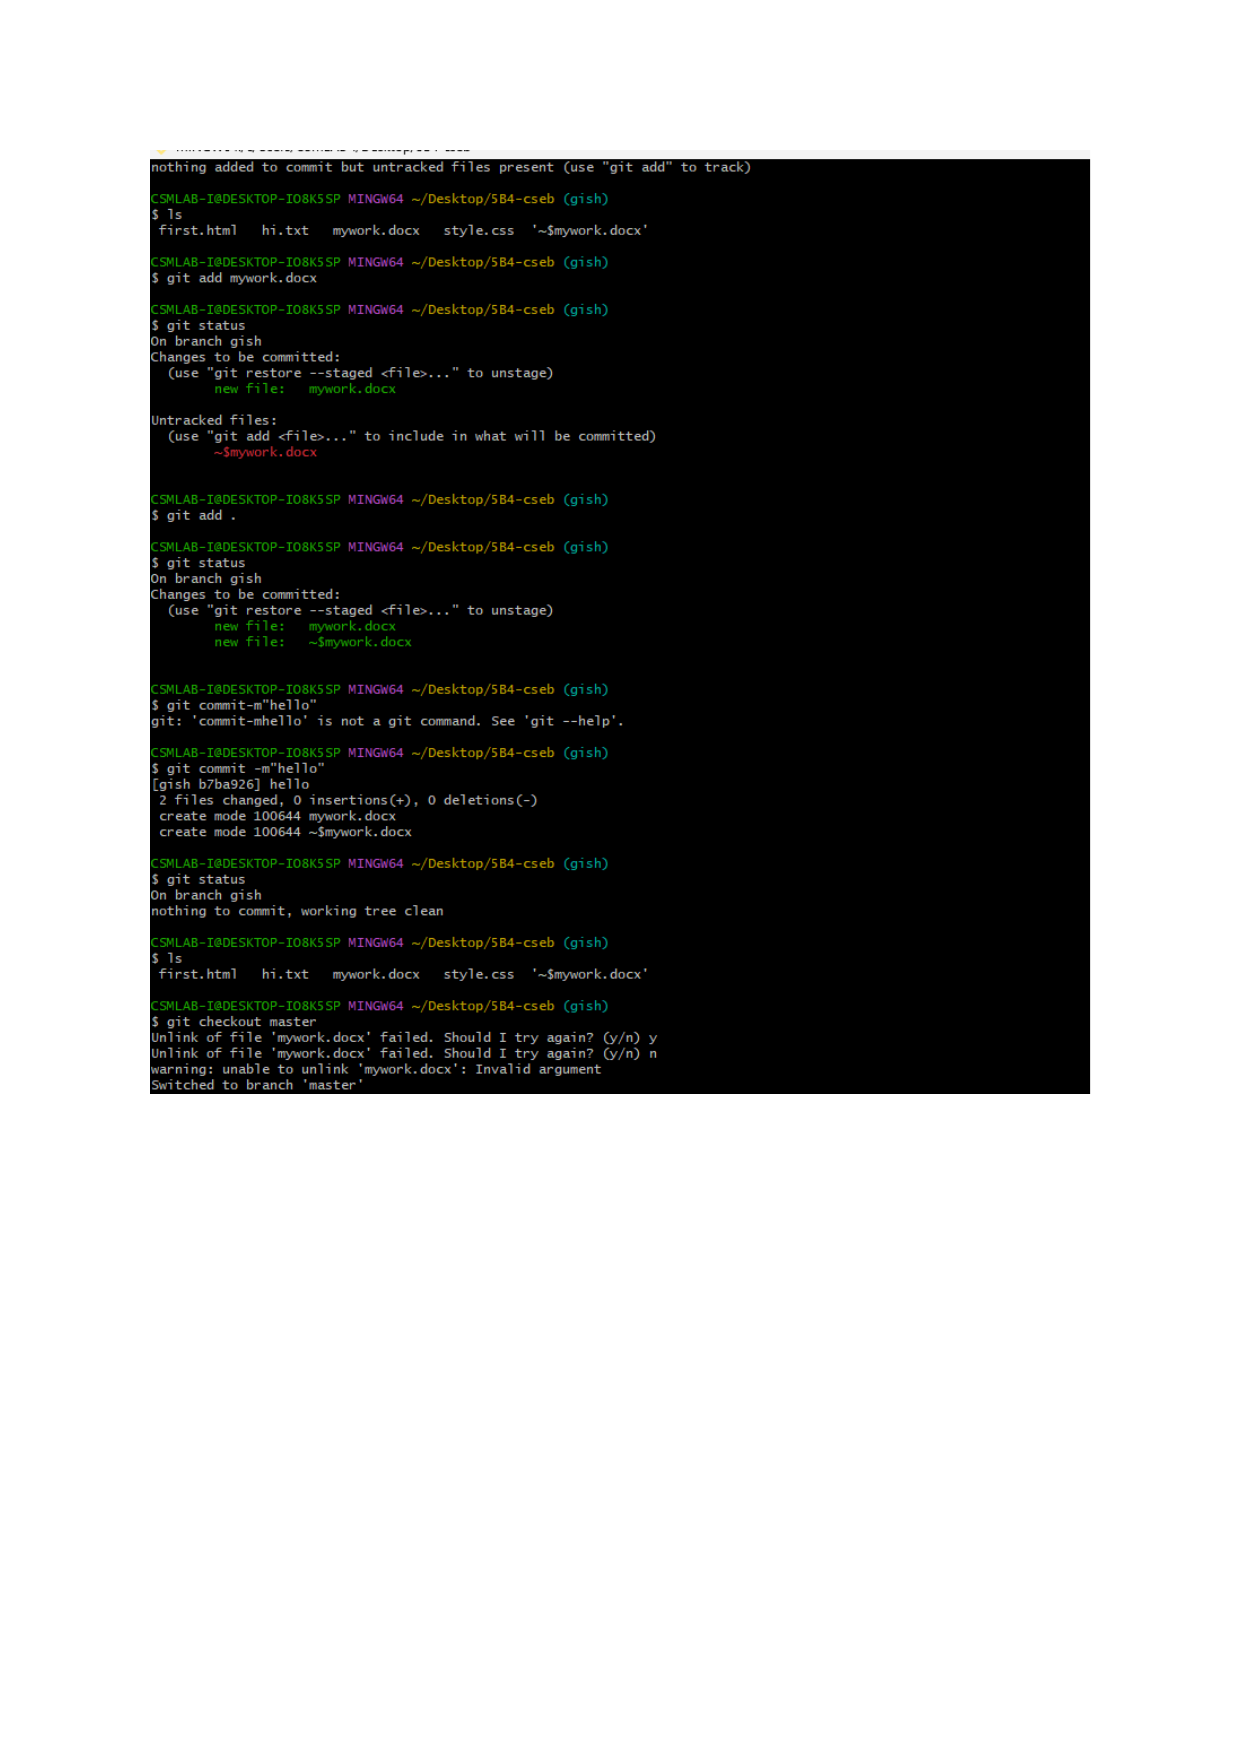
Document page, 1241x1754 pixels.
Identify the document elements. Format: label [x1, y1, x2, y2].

picture [150, 150, 1091, 1094]
